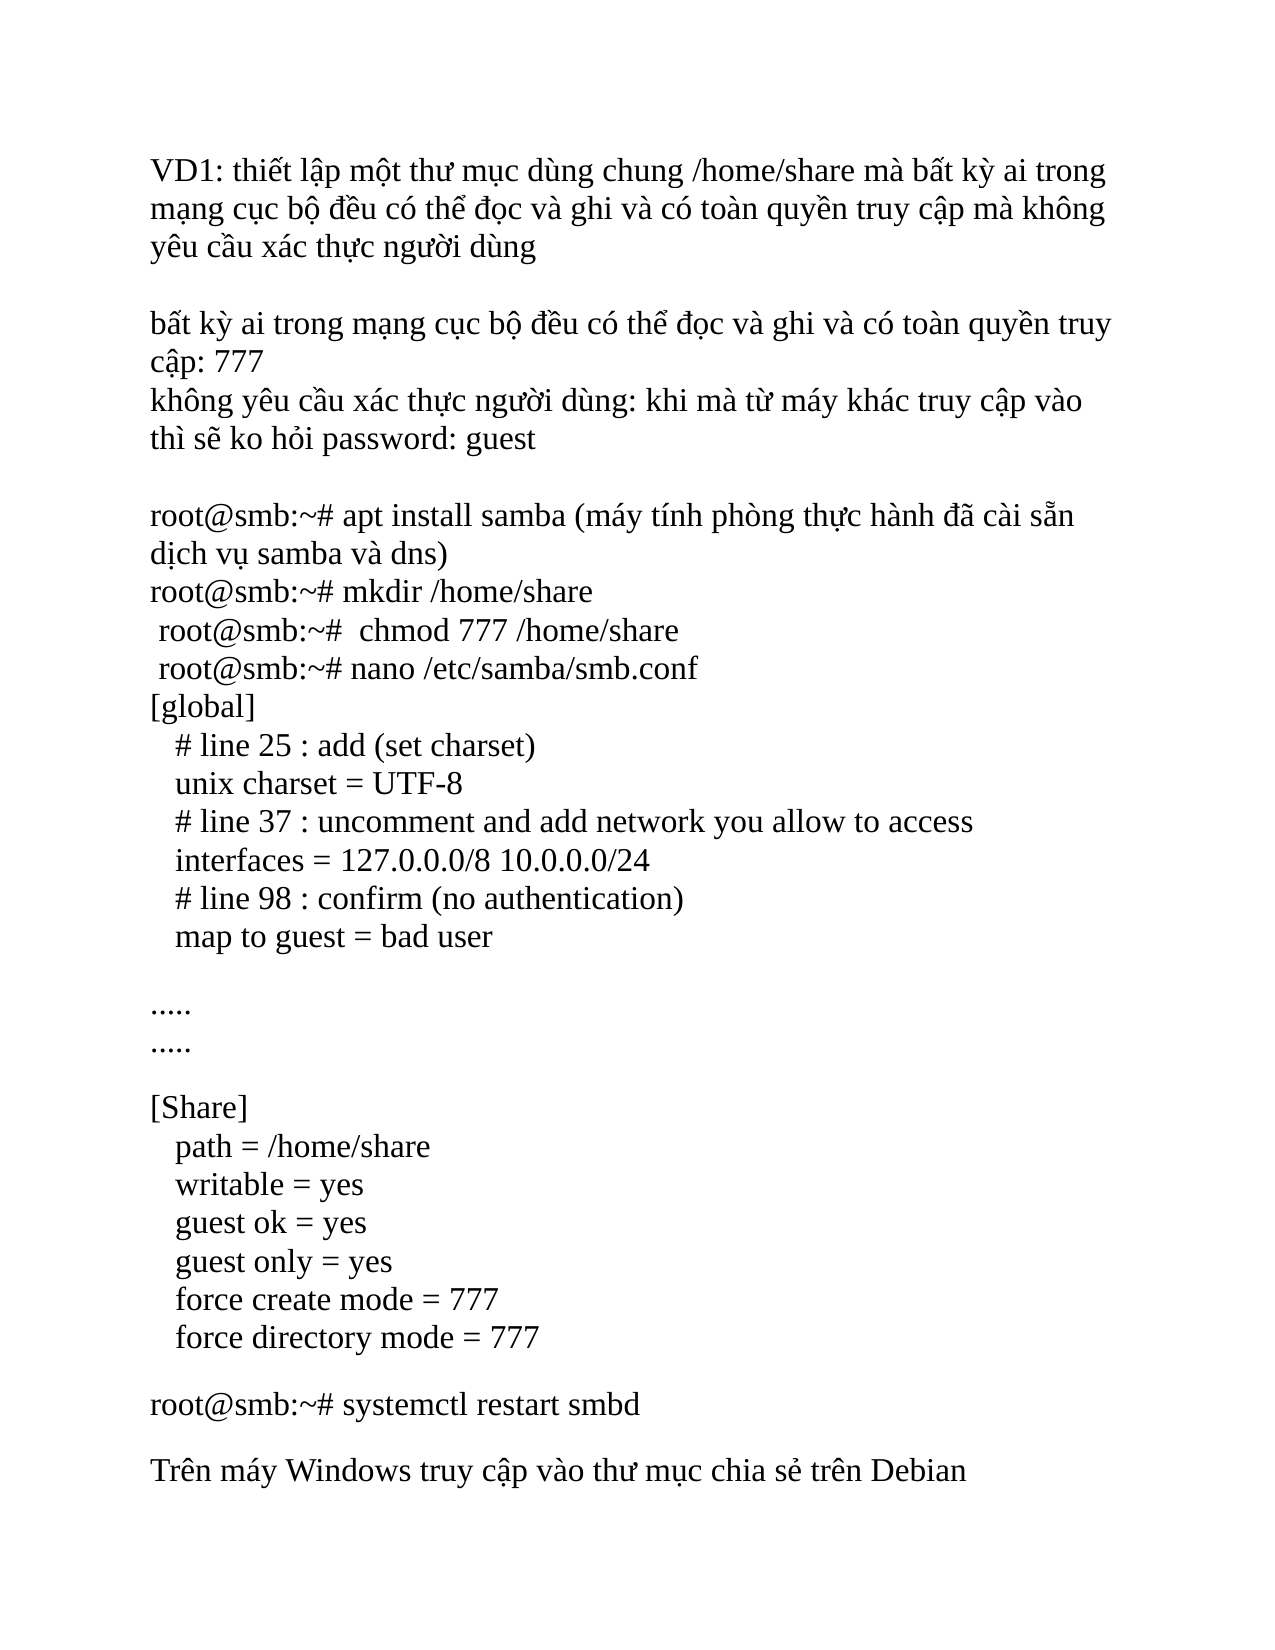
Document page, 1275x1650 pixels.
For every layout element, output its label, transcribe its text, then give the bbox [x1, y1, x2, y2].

text root@smb:~# mkdir /home/share [150, 572, 1125, 610]
text [global] [150, 687, 1125, 725]
text root@smb:~# nano /etc/samba/smb.conf [150, 648, 1125, 687]
text # line 25 : add (set charset) [150, 725, 1125, 763]
text ..... [150, 983, 1125, 1021]
text # line 37 : uncomment and add network you allow to access [150, 802, 1125, 840]
text map to guest = bad user [150, 917, 1125, 955]
text force directory mode = 777 [150, 1318, 1125, 1356]
text Trên máy Windows truy cập vào thư mục chia sẻ trên Debian [150, 1450, 1125, 1489]
text root@smb:~# chmod 777 /home/share [150, 610, 1125, 648]
text # line 98 : confirm (no authentication) [150, 878, 1125, 917]
text [Share] [150, 1088, 1125, 1126]
text root@smb:~# apt install samba (máy tính phòng thực hành đã cài sẵn dịch vụ samba và dns) [448, 495, 1125, 572]
text path = /home/share [150, 1126, 1125, 1164]
text force create mode = 777 [150, 1279, 1125, 1318]
text VD1: thiết lập một thư mục dùng chung /home/share mà bất kỳ ai trong mạng cục bộ đều có thể đọc và ghi và có toàn quyền truy cập mà không yêu cầu xác thực người dùng [536, 150, 1125, 265]
text guest ok = yes [150, 1203, 1125, 1241]
text guest only = yes [150, 1241, 1125, 1279]
text unix charset = UTF-8 [150, 763, 1125, 802]
text writable = yes [150, 1164, 1125, 1203]
text root@smb:~# systemctl restart smbd [150, 1384, 1125, 1422]
text interfaces = 127.0.0.0/8 10.0.0.0/24 [150, 840, 1125, 878]
text ..... [150, 1021, 1125, 1060]
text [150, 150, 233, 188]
text bất kỳ ai trong mạng cục bộ đều có thể đọc và ghi và có toàn quyền truy cập: 777 [264, 303, 1125, 380]
text không yêu cầu xác thực người dùng: khi mà từ máy khác truy cập vào thì sẽ ko hỏi password: guest [536, 380, 1125, 457]
